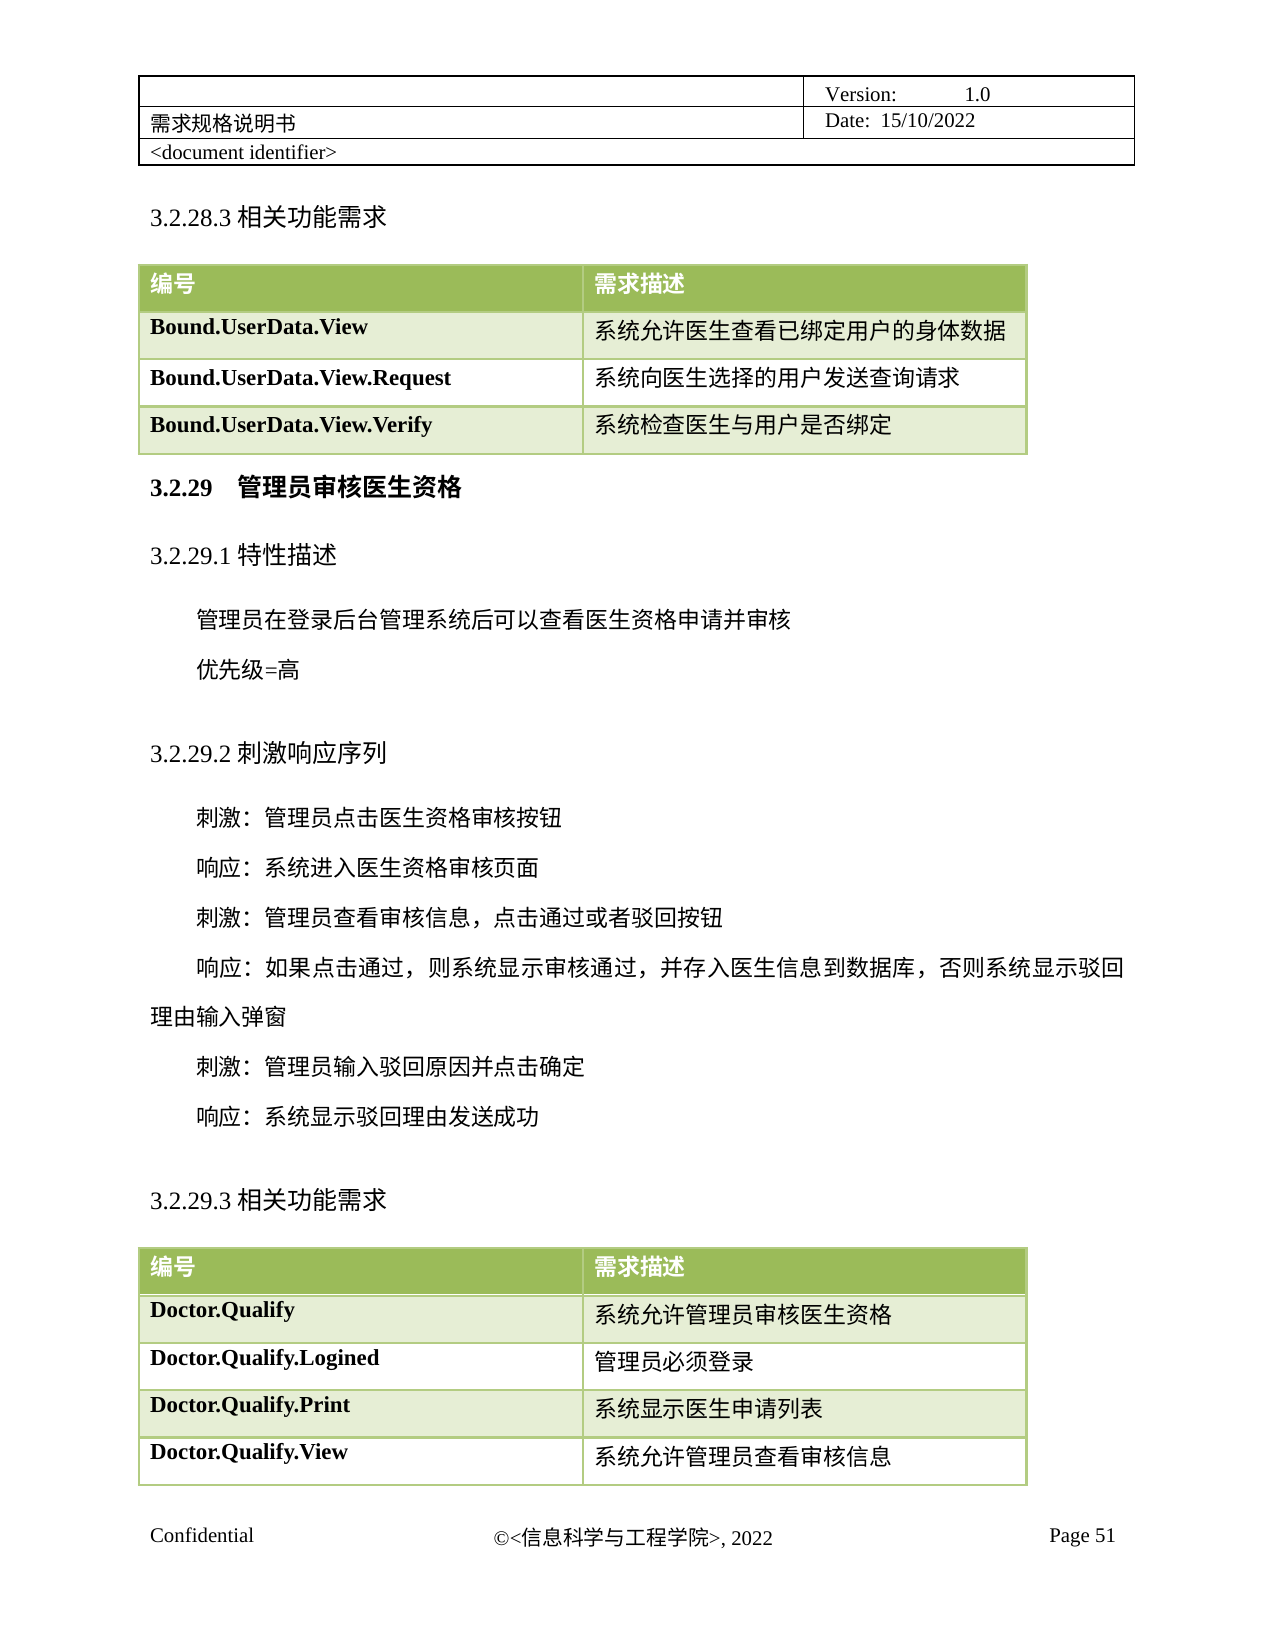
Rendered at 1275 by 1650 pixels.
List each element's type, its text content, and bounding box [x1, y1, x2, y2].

text 刺激：管理员查看审核信息，点击通过或者驳回按钮 [150, 900, 1125, 933]
subtitle 3.2.29.1 特性描述 [150, 533, 1125, 572]
subtitle 3.2.28.3 相关功能需求 [150, 194, 1125, 233]
table_cell 系统允许医生查看已绑定用户的身体数据 [584, 313, 1025, 358]
table_cell 系统检查医生与用户是否绑定 [584, 408, 1025, 453]
table_header 编号 [140, 266, 582, 311]
text 刺激：管理员点击医生资格审核按钮 [150, 800, 1125, 833]
table_cell Doctor.Qualify.Logined [140, 1344, 582, 1389]
text 刺激：管理员输入驳回原因并点击确定 [150, 1049, 1125, 1082]
text 响应：如果点击通过，则系统显示审核通过，并存入医生信息到数据库，否则系统显示驳回理由输入弹窗 [150, 949, 1125, 1032]
table_cell 系统显示医生申请列表 [584, 1391, 1025, 1436]
table_cell 系统允许管理员查看审核信息 [584, 1439, 1025, 1484]
table_cell 系统允许管理员审核医生资格 [584, 1297, 1025, 1342]
table_cell Doctor.Qualify.View [140, 1439, 582, 1484]
table_header 编号 [140, 1249, 582, 1294]
table_header 需求描述 [584, 266, 1025, 311]
subtitle 管理员审核医生资格 [150, 467, 1125, 503]
subtitle 3.2.29.3 相关功能需求 [150, 1178, 1125, 1217]
table_cell Doctor.Qualify [140, 1297, 582, 1342]
text 响应：系统进入医生资格审核页面 [150, 850, 1125, 883]
text 管理员在登录后台管理系统后可以查看医生资格申请并审核 [150, 602, 1125, 635]
table_cell Bound.UserData.View [140, 313, 582, 358]
text 优先级=高 [150, 652, 1125, 685]
table_cell Bound.UserData.View.Verify [140, 408, 582, 453]
text 响应：系统显示驳回理由发送成功 [150, 1099, 1125, 1132]
table_cell Doctor.Qualify.Print [140, 1391, 582, 1436]
table_cell 系统向医生选择的用户发送查询请求 [584, 360, 1025, 405]
subtitle 3.2.29.2 刺激响应序列 [150, 731, 1125, 770]
table_cell Bound.UserData.View.Request [140, 360, 582, 405]
table_header 需求描述 [584, 1249, 1025, 1294]
table_cell 管理员必须登录 [584, 1344, 1025, 1389]
